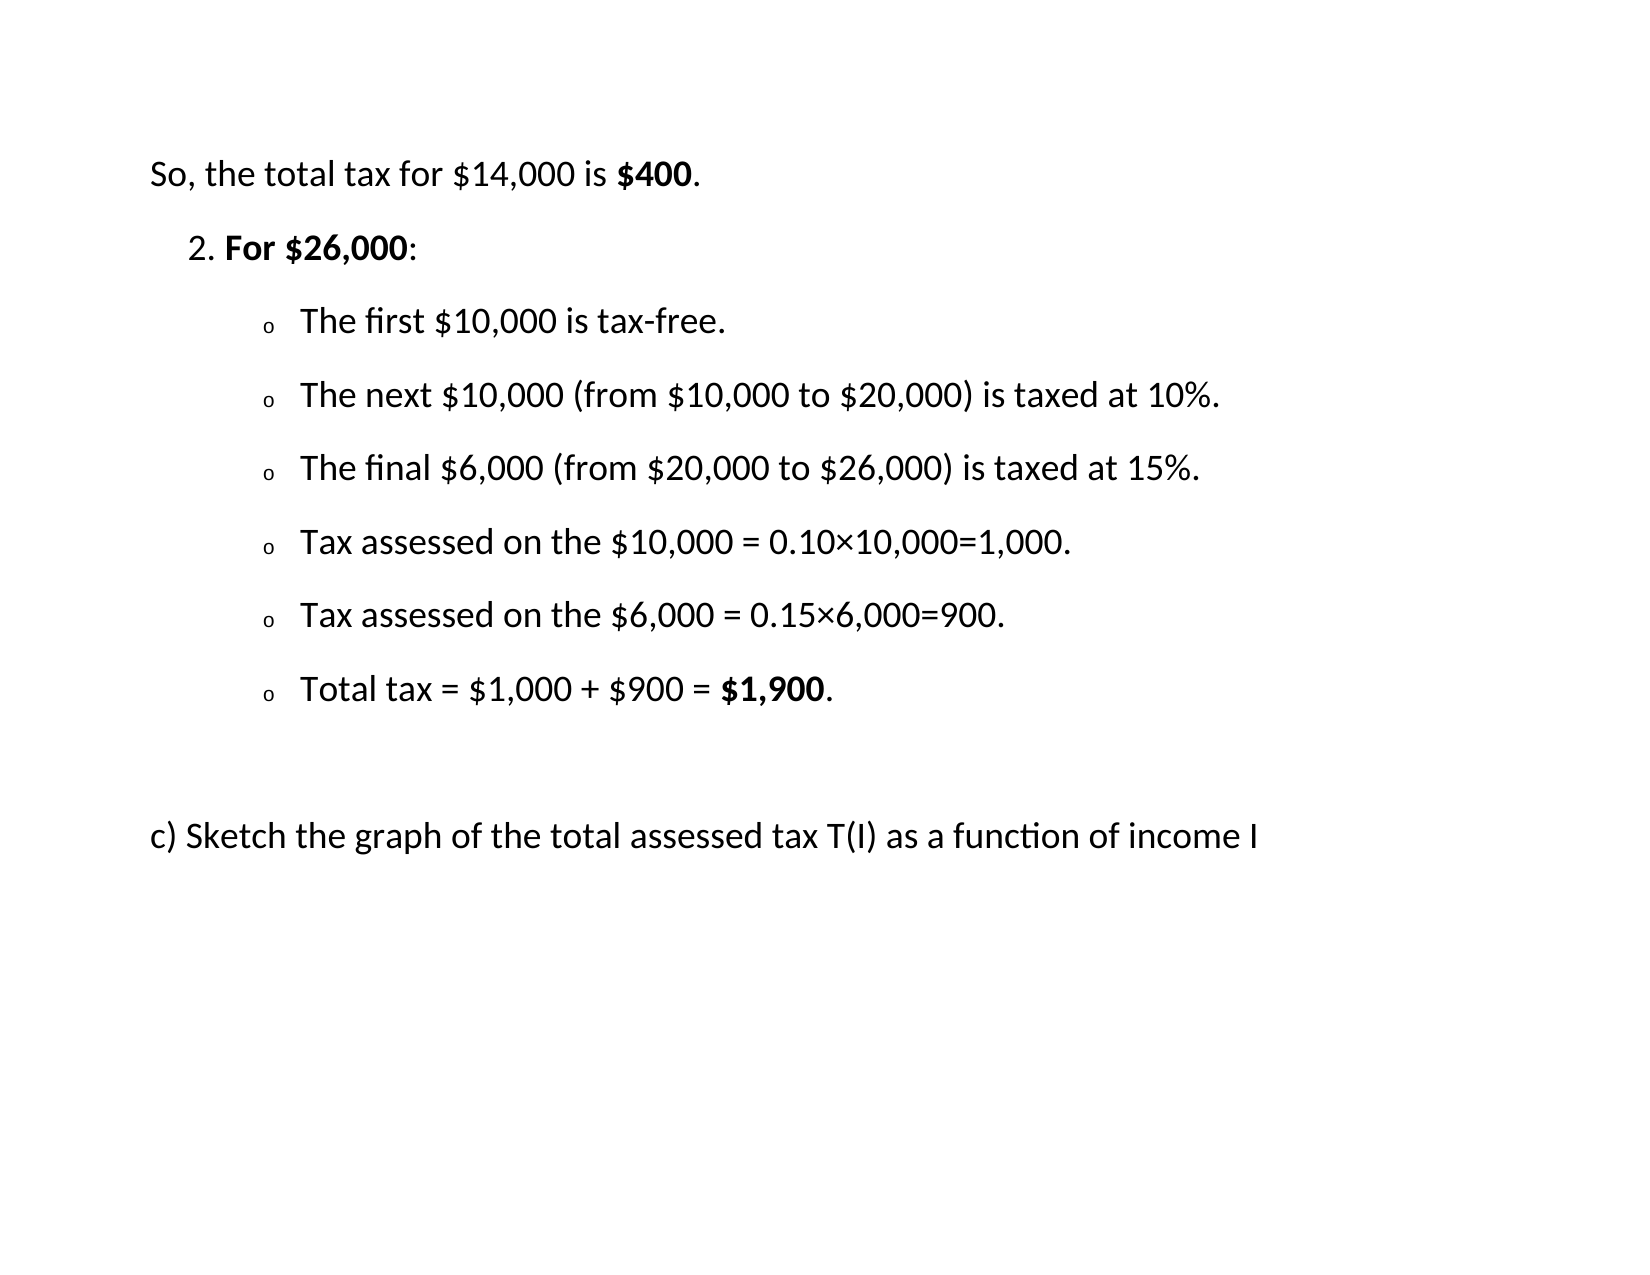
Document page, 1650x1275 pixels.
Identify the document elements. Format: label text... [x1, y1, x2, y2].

list Tax assessed on the $6,000 = 0.15×6,000=900. [262, 591, 1500, 637]
list The final $6,000 (from $20,000 to $26,000) is taxed at 15%. [262, 444, 1500, 490]
list Total tax = $1,000 + $900 = $1,900. [262, 665, 1500, 711]
list The next $10,000 (from $10,000 to $20,000) is taxed at 10%. [262, 371, 1500, 416]
text So, the total tax for $14,000 is $400. [150, 150, 1500, 196]
list The first $10,000 is tax-free. [262, 297, 1500, 343]
list Tax assessed on the $10,000 = 0.10×10,000=1,000. [262, 518, 1500, 563]
list For $26,000: [187, 223, 1500, 269]
text c) Sketch the graph of the total assessed tax T(I) as a function of income I [150, 812, 1500, 858]
